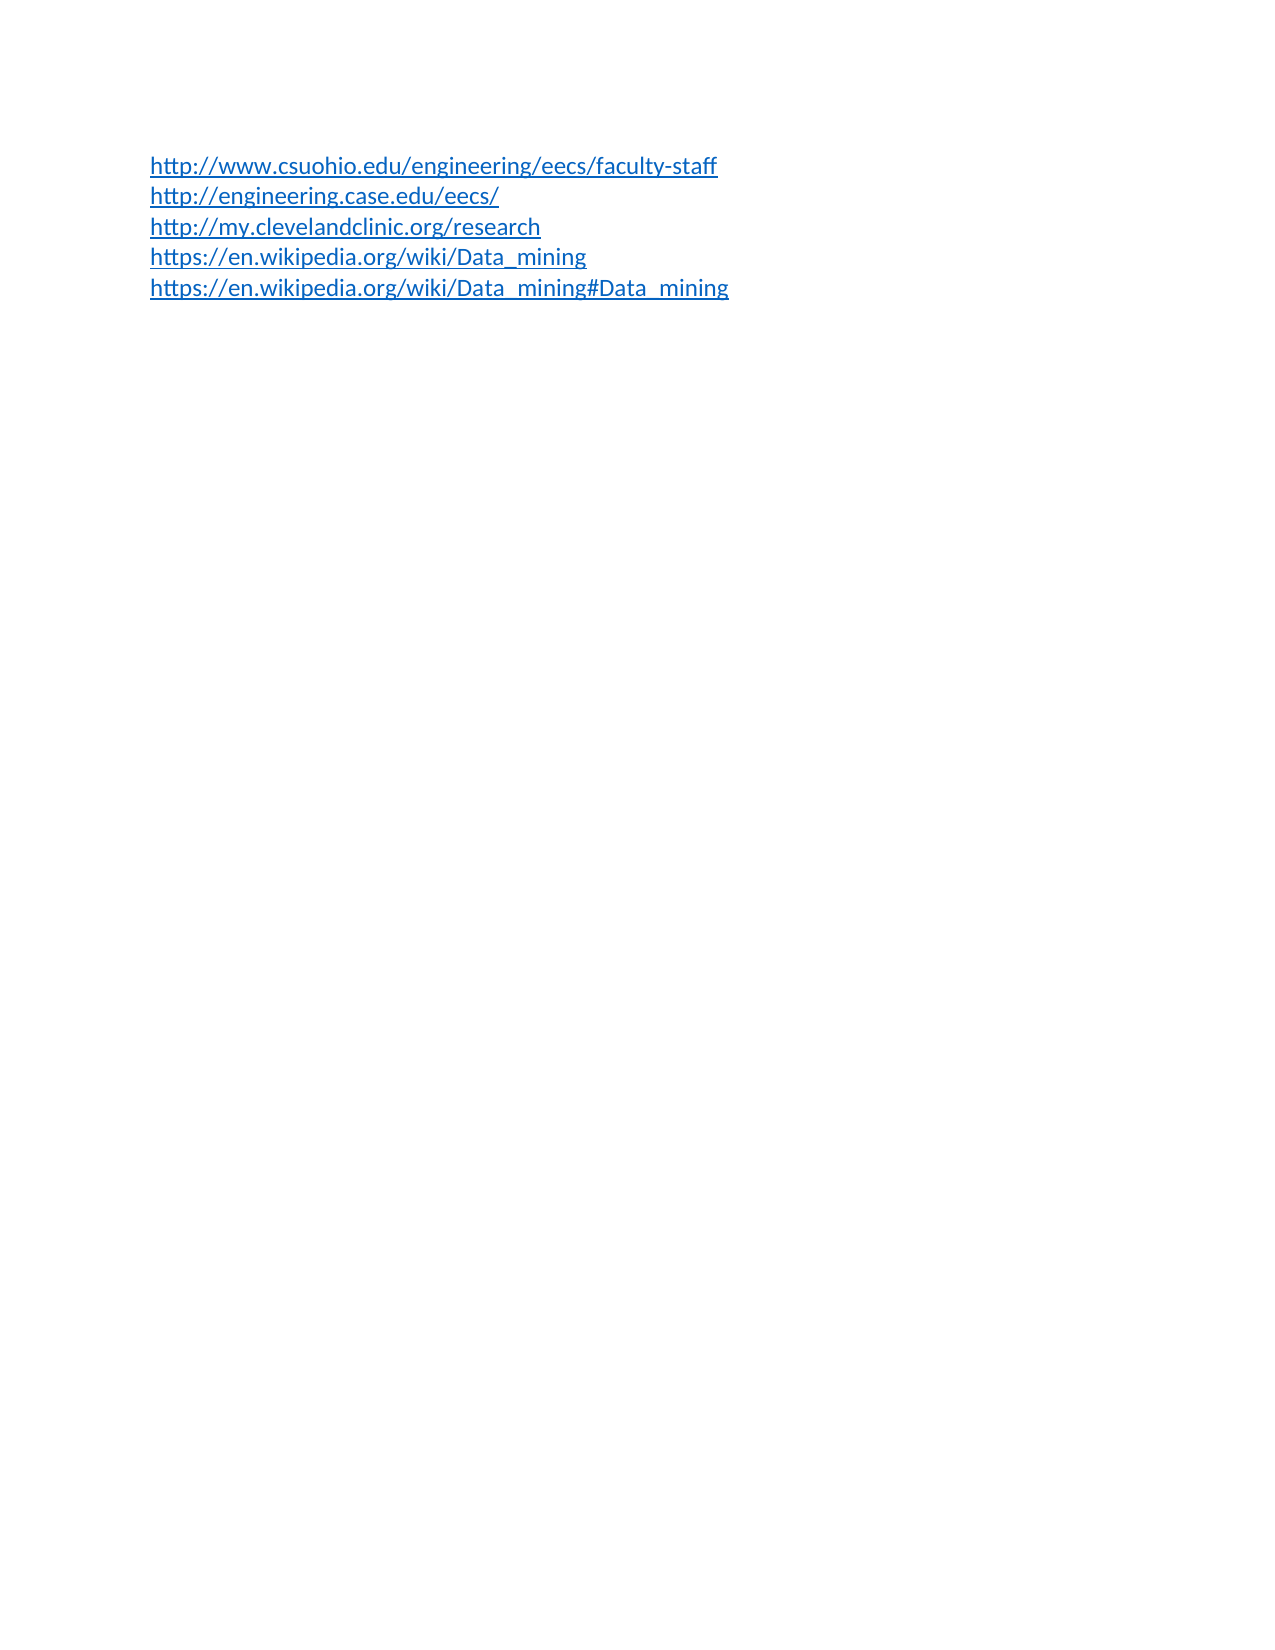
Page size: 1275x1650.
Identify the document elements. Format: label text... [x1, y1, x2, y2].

text http://my.clevelandclinic.org/research [150, 211, 1125, 242]
text https://en.wikipedia.org/wiki/Data_mining [150, 242, 1125, 272]
text https://en.wikipedia.org/wiki/Data_mining#Data_mining [150, 272, 1125, 303]
text http://engineering.case.edu/eecs/ [150, 181, 1125, 211]
text http://www.csuohio.edu/engineering/eecs/faculty-staff [150, 150, 1125, 181]
